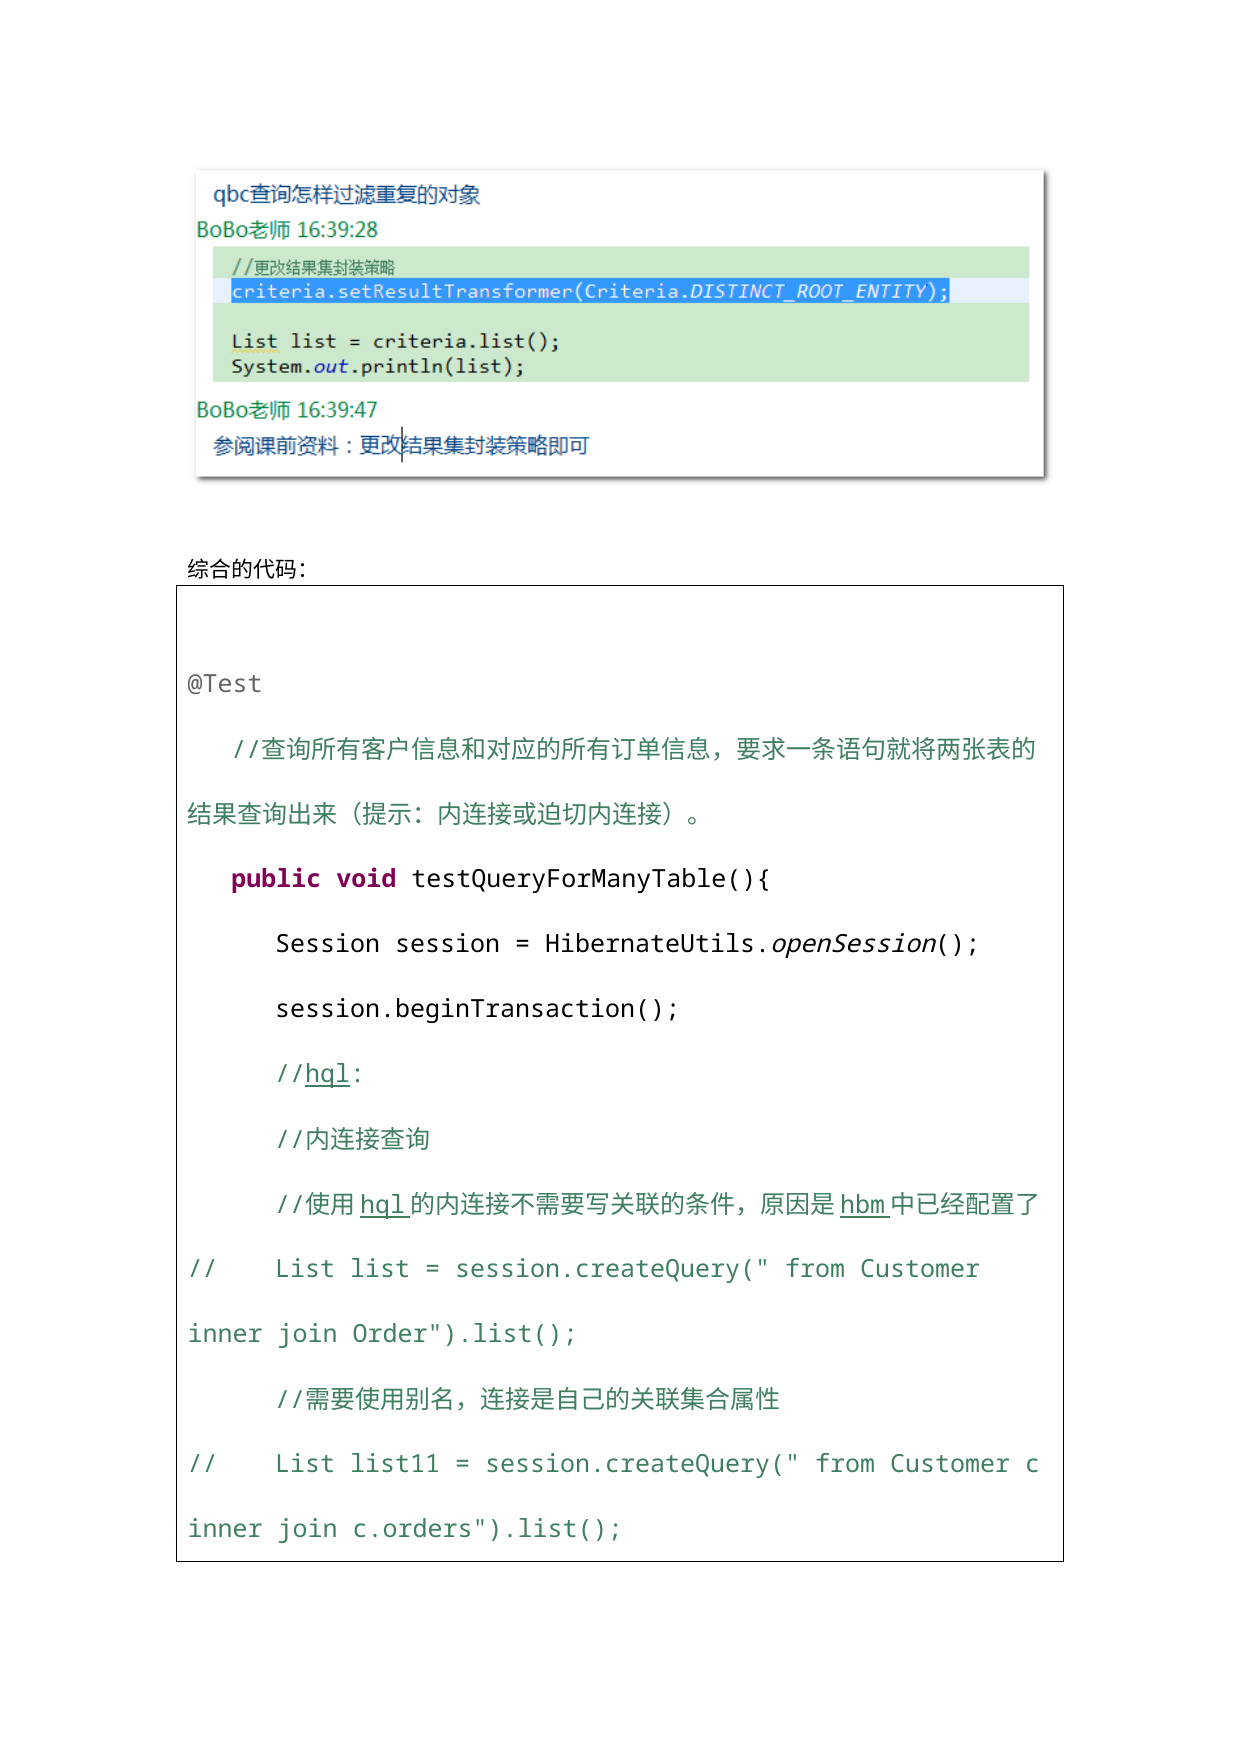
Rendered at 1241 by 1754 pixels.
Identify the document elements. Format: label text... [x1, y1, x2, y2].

text 综合的代码： [187, 552, 1053, 584]
picture [187, 162, 1053, 486]
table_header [177, 586, 1063, 1561]
